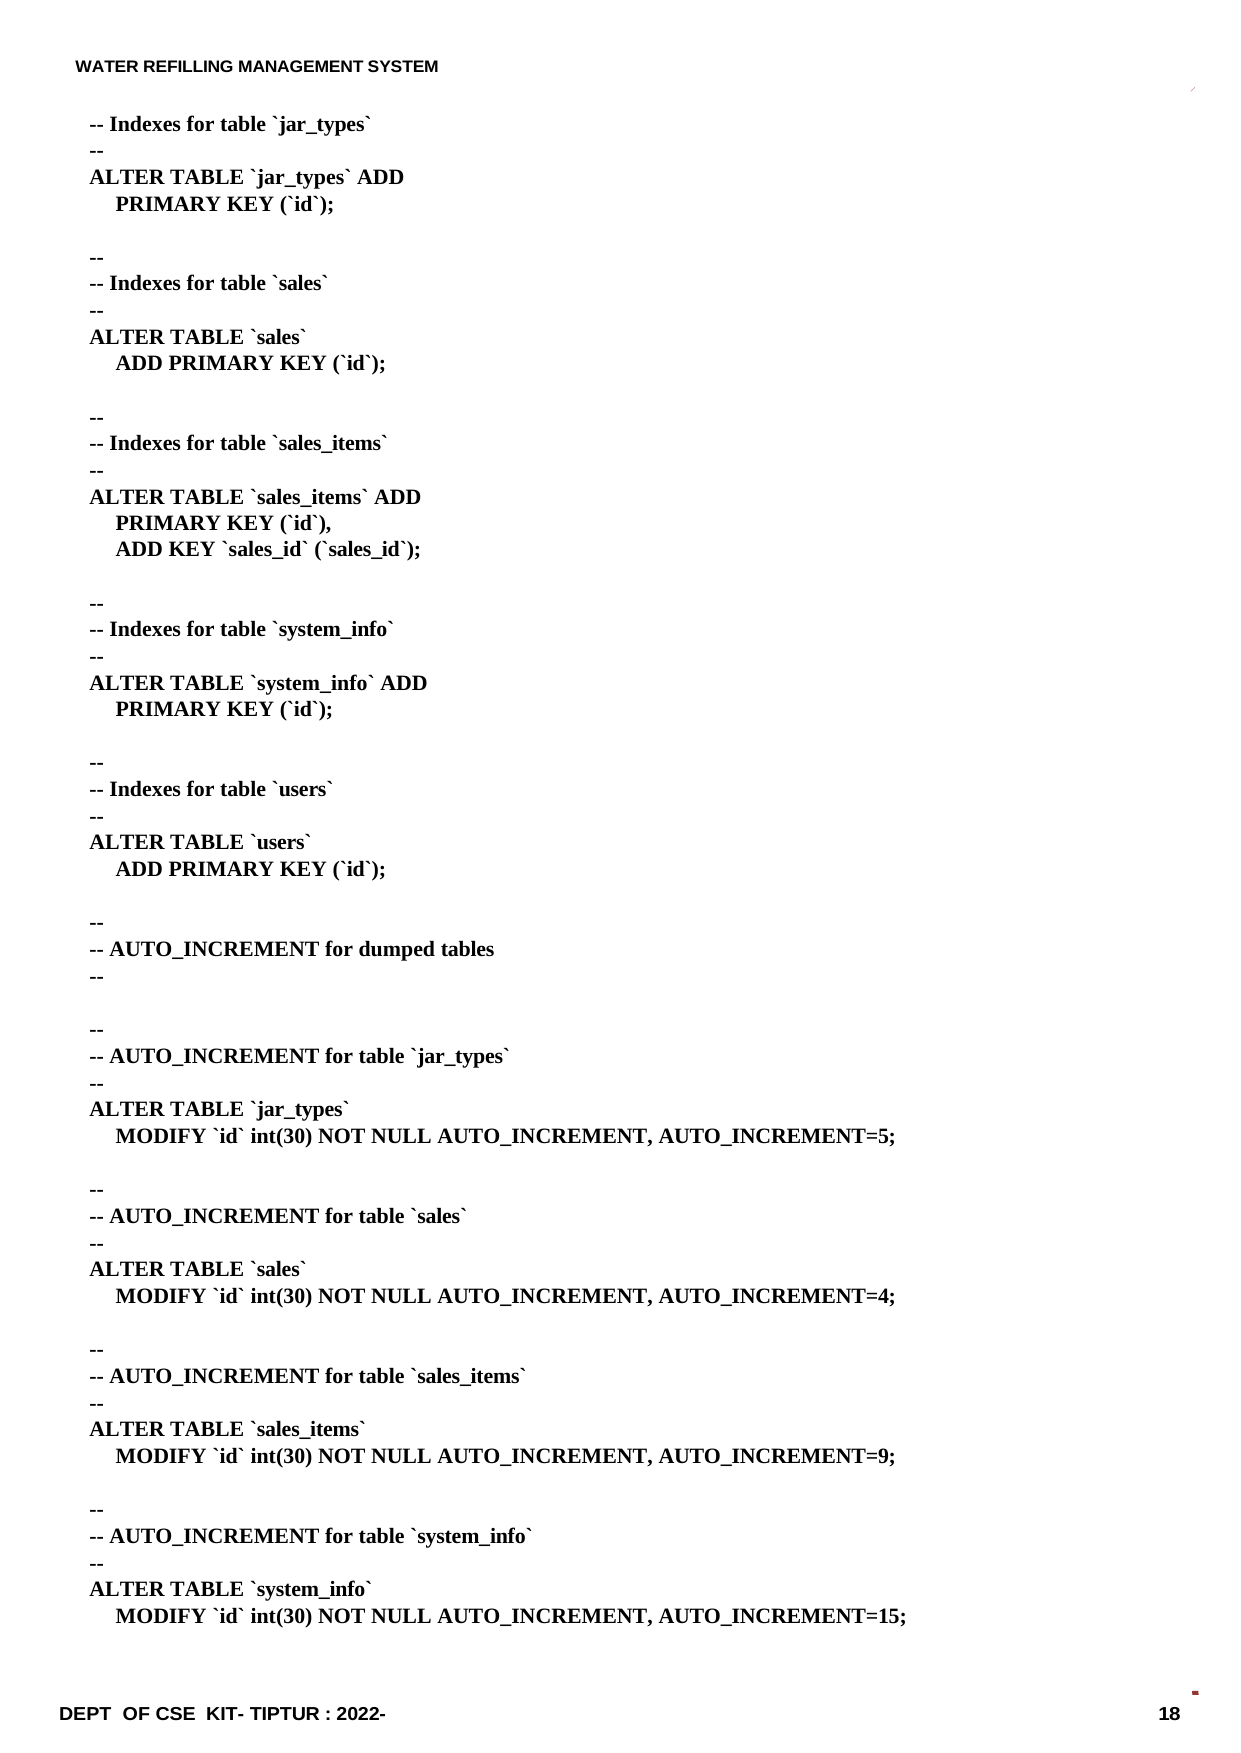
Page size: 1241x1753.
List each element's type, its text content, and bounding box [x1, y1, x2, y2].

text -- [89, 1176, 1228, 1201]
text -- AUTO_INCREMENT for table `system_info` [89, 1523, 1228, 1548]
text -- [89, 1550, 1228, 1575]
text -- Indexes for table `jar_types` [89, 111, 1228, 136]
text -- [89, 909, 1228, 934]
text -- [89, 297, 1228, 322]
text -- [89, 244, 1228, 269]
text -- [89, 1229, 1228, 1255]
text ALTER TABLE `system_info` [89, 1576, 1228, 1602]
text ALTER TABLE `sales_items` ADD PRIMARY KEY (`id`), [89, 484, 429, 536]
text -- [89, 137, 1228, 163]
text -- [89, 404, 1228, 429]
text -- Indexes for table `system_info` [89, 616, 1228, 642]
text ALTER TABLE `sales_items` [89, 1416, 1228, 1442]
text MODIFY `id` int(30) NOT NULL AUTO_INCREMENT, AUTO_INCREMENT=5; [115, 1123, 1228, 1148]
text -- AUTO_INCREMENT for table `jar_types` [89, 1043, 1228, 1068]
text ALTER TABLE `system_info` ADD PRIMARY KEY (`id`); [89, 670, 429, 721]
text -- [89, 1336, 1228, 1362]
text -- Indexes for table `users` [89, 776, 1228, 801]
text ALTER TABLE `users` [89, 829, 1228, 854]
text -- AUTO_INCREMENT for table `sales` [89, 1203, 1228, 1228]
text -- [89, 457, 1228, 482]
text ALTER TABLE `jar_types` [89, 1096, 1228, 1121]
text -- AUTO_INCREMENT for table `sales_items` [89, 1363, 1228, 1388]
text -- [89, 1496, 1228, 1522]
text ALTER TABLE `sales` [89, 324, 1228, 349]
text -- Indexes for table `sales` [89, 270, 1228, 296]
text -- [89, 590, 1228, 615]
text -- [89, 1390, 1228, 1415]
text -- [89, 963, 1228, 988]
text ADD PRIMARY KEY (`id`); [115, 856, 1228, 881]
text ALTER TABLE `sales` [89, 1256, 1228, 1281]
text ADD KEY `sales_id` (`sales_id`); [115, 537, 1228, 562]
text -- Indexes for table `sales_items` [89, 430, 1228, 456]
text -- [89, 643, 1228, 668]
text ALTER TABLE `jar_types` ADD PRIMARY KEY (`id`); [89, 164, 429, 216]
text -- [89, 1016, 1228, 1041]
text ADD PRIMARY KEY (`id`); [115, 350, 1228, 376]
text -- [89, 749, 1228, 774]
text MODIFY `id` int(30) NOT NULL AUTO_INCREMENT, AUTO_INCREMENT=15; [115, 1603, 1228, 1628]
text MODIFY `id` int(30) NOT NULL AUTO_INCREMENT, AUTO_INCREMENT=9; [115, 1443, 1228, 1468]
text -- AUTO_INCREMENT for dumped tables [89, 936, 1228, 961]
text MODIFY `id` int(30) NOT NULL AUTO_INCREMENT, AUTO_INCREMENT=4; [115, 1283, 1228, 1308]
text -- [89, 1069, 1228, 1095]
text -- [89, 803, 1228, 828]
